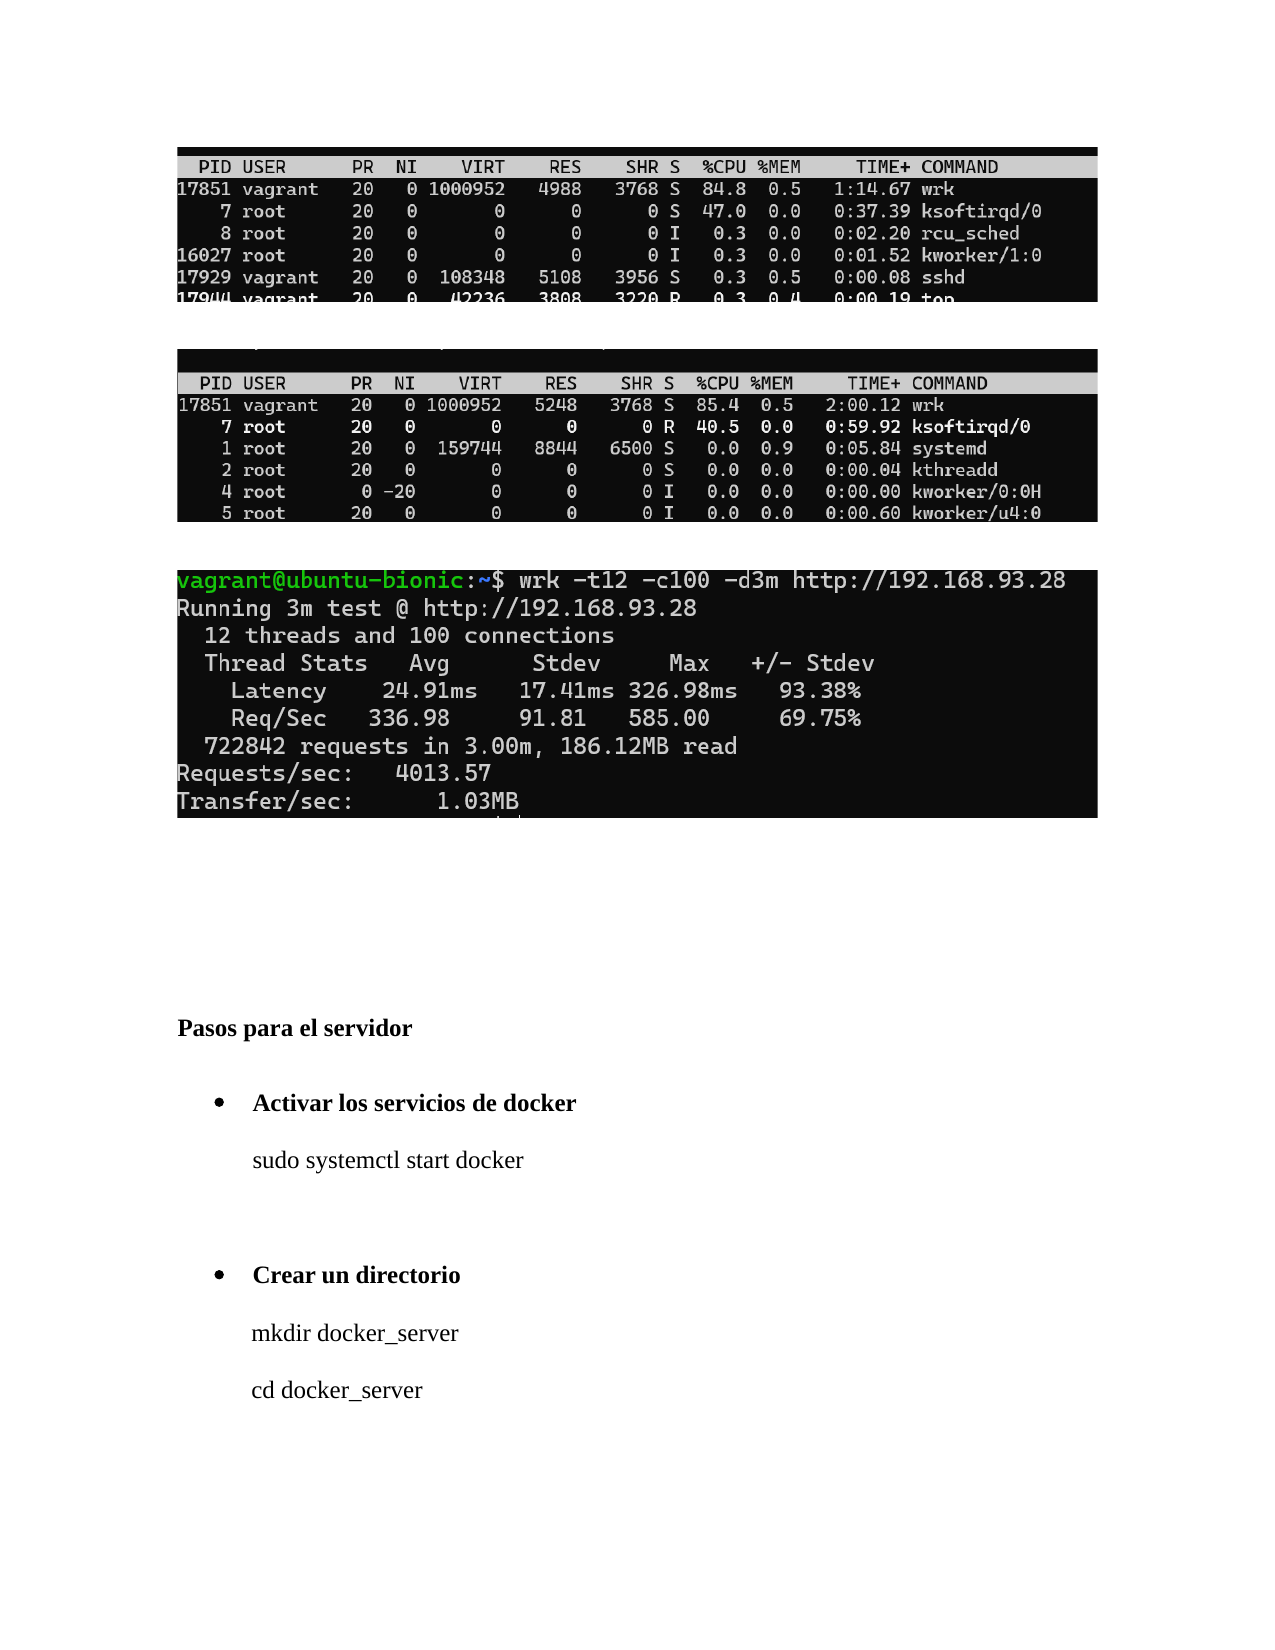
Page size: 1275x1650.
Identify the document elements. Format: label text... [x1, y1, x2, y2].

picture [177, 570, 1098, 818]
text mkdir docker_server [177, 1318, 1098, 1346]
list Activar los servicios de docker [215, 1088, 1098, 1116]
text sudo systemctl start docker [251, 1145, 1098, 1174]
list Crear un directorio [215, 1260, 1098, 1289]
picture [177, 349, 1098, 522]
picture [177, 147, 1098, 302]
text Pasos para el servidor [177, 1013, 1098, 1042]
text cd docker_server [177, 1375, 1098, 1404]
